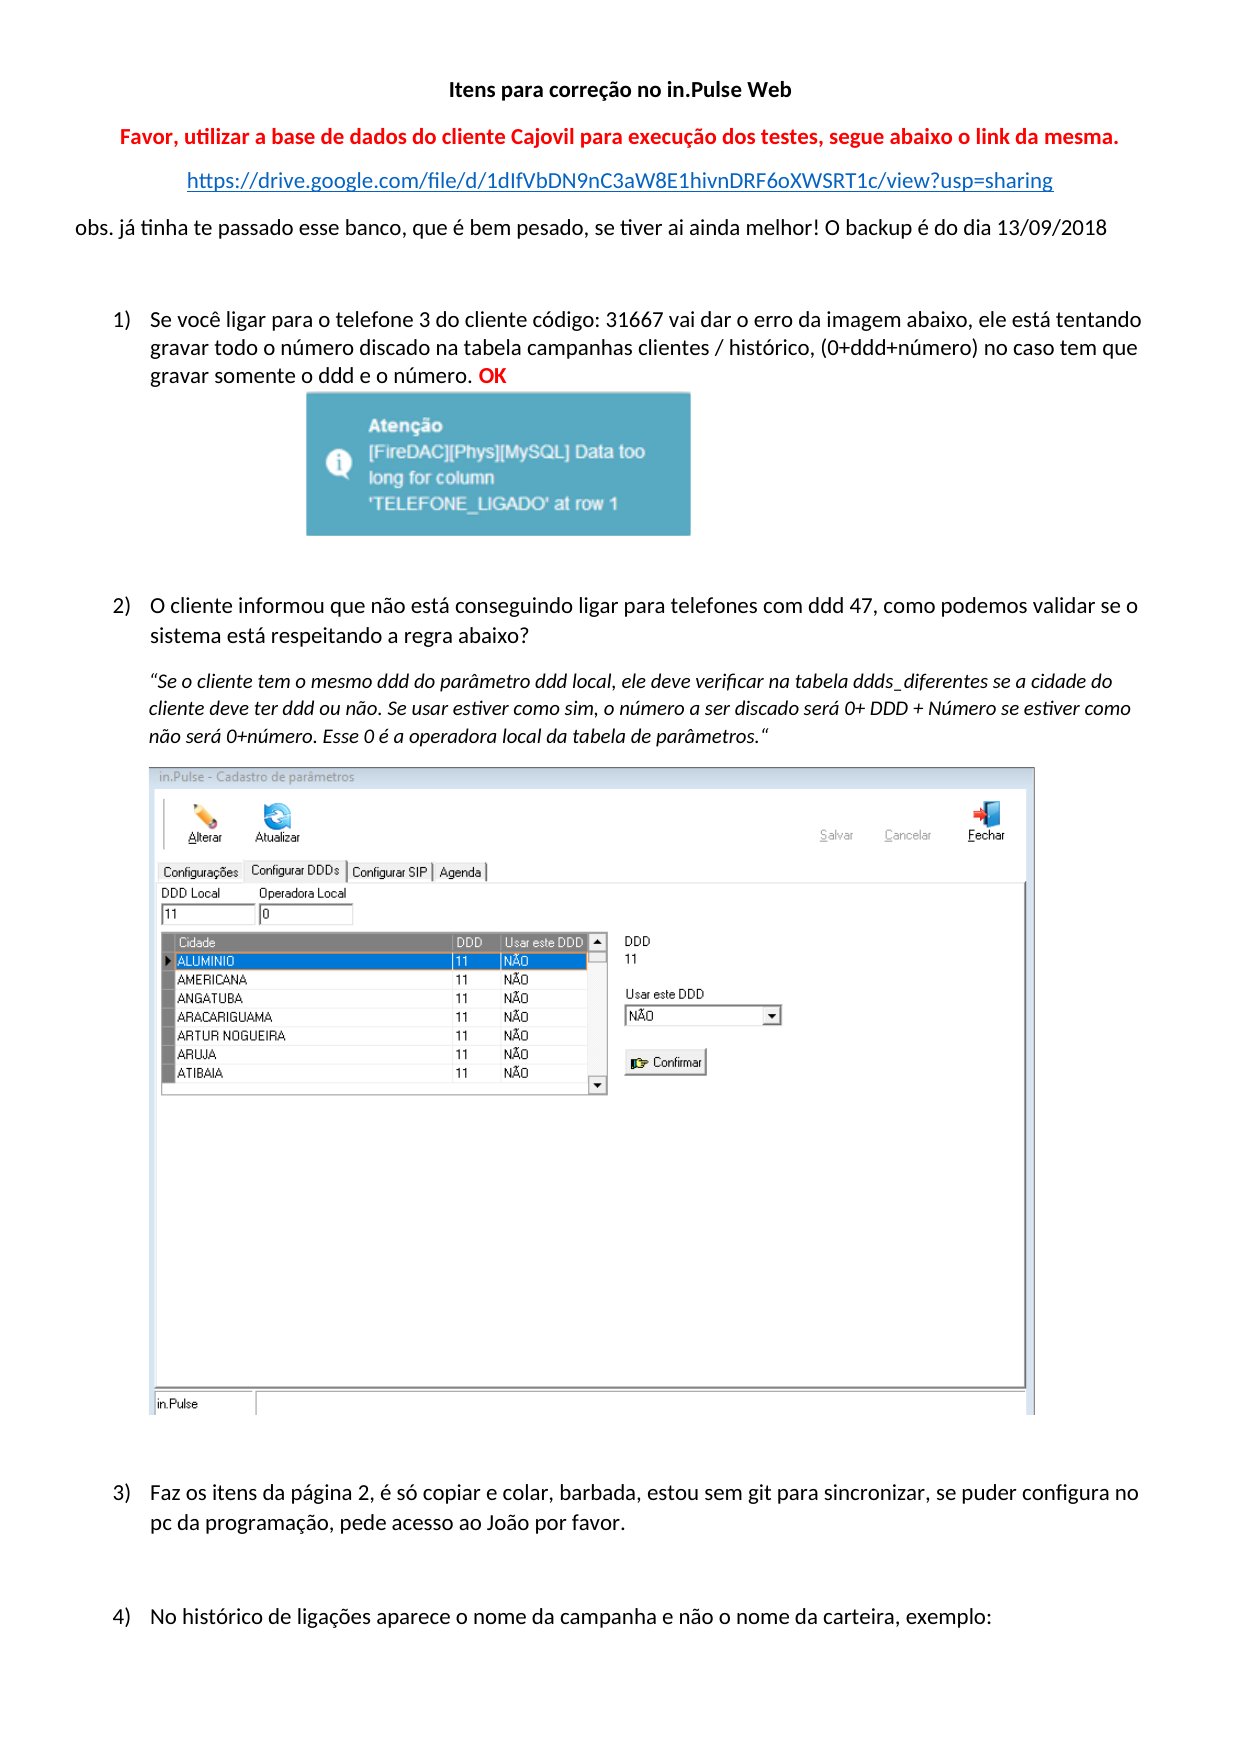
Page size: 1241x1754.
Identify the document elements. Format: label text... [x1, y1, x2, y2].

list Faz os itens da página 2, é só copiar e colar, barbada, estou sem git para sincronizar, se puder configura no pc da programação, pede acesso ao João por favor. [112, 1478, 1165, 1536]
text Itens para correção no in.Pulse Web [75, 75, 1165, 103]
text https://drive.google.com/file/d/1dIfVbDN9nC3aW8E1hivnDRF6oXWSRT1c/view?usp=sharing [75, 167, 1165, 194]
list No histórico de ligações aparece o nome da campanha e não o nome da carteira, exemplo: [112, 1602, 1165, 1630]
text Favor, utilizar a base de dados do cliente Cajovil para execução dos testes, segue abaixo o link da mesma. [75, 122, 1165, 150]
text “Se o cliente tem o mesmo ddd do parâmetro ddd local, ele deve verificar na tabela ddds_diferentes se a cidade do cliente deve ter ddd ou não. Se usar estiver como sim, o número a ser discado será 0+ DDD + Número se estiver como não será 0+número. Esse 0 é a operadora local da tabela de parâmetros.“ [149, 668, 1165, 748]
text obs. já tinha te passado esse banco, que é bem pesado, se tiver ai ainda melhor! O backup é do dia 13/09/2018 [75, 213, 1165, 241]
picture [306, 391, 691, 536]
list Se você ligar para o telefone 3 do cliente código: 31667 vai dar o erro da imagem abaixo, ele está tentando gravar todo o número discado na tabela campanhas clientes / histórico, (0+ddd+número) no caso tem que gravar somente o ddd e o número. OK [112, 305, 1165, 389]
picture [148, 767, 1035, 1415]
list O cliente informou que não está conseguindo ligar para telefones com ddd 47, como podemos validar se o sistema está respeitando a regra abaixo? [112, 591, 1165, 649]
